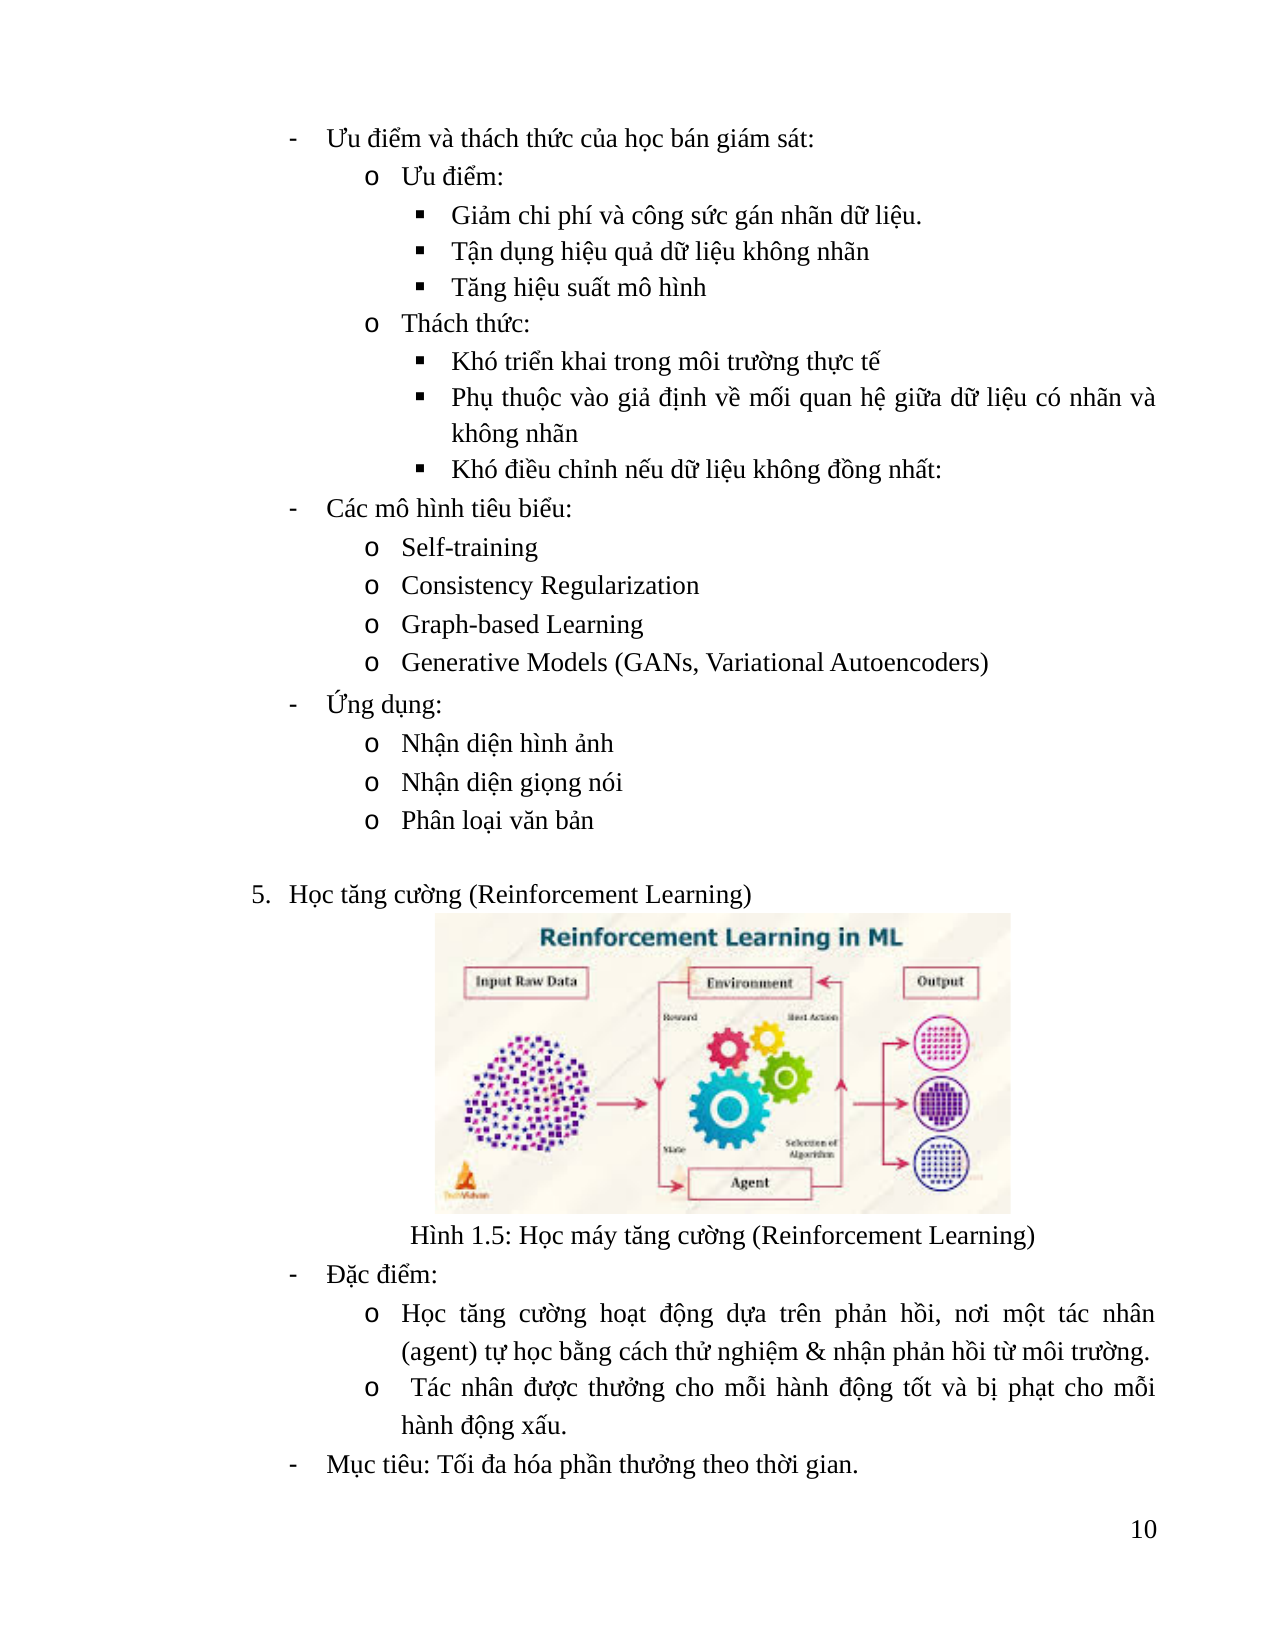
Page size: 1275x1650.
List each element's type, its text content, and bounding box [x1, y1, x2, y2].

list Phân loại văn bản [363, 804, 1157, 837]
list Generative Models (GANs, Variational Autoencoders) [363, 646, 1157, 680]
list Đặc điểm: [288, 1254, 1157, 1291]
list Tận dụng hiệu quả dữ liệu không nhãn [413, 235, 1157, 266]
list Ứng dụng: [288, 685, 1157, 722]
list Ưu điểm: [363, 161, 1157, 194]
list Hình 1.5: Học máy tăng cường (Reinforcement Learning) [288, 1219, 1157, 1250]
list Mục tiêu: Tối đa hóa phần thưởng theo thời gian. [288, 1444, 1157, 1481]
list Học tăng cường (Reinforcement Learning) [251, 878, 1157, 909]
list Consistency Regularization [363, 569, 1157, 603]
list Self-training [363, 531, 1157, 564]
list Graph-based Learning [363, 608, 1157, 641]
picture [434, 913, 1011, 1214]
list Phụ thuộc vào giả định về mối quan hệ giữa dữ liệu có nhãn và không nhãn [413, 381, 1157, 448]
list Ưu điểm và thách thức của học bán giám sát: [288, 118, 1157, 155]
list Các mô hình tiêu biểu: [288, 489, 1157, 526]
list Tăng hiệu suất mô hình [413, 271, 1157, 302]
list Học tăng cường hoạt động dựa trên phản hồi, nơi một tác nhân (agent) tự học bằng cách thử nghiệm & nhận phản hồi từ môi trường. [363, 1297, 1157, 1366]
list Nhận diện giọng nói [363, 766, 1157, 799]
list Giảm chi phí và công sức gán nhãn dữ liệu. [413, 199, 1157, 230]
list Tác nhân được thưởng cho mỗi hành động tốt và bị phạt cho mỗi hành động xấu. [363, 1371, 1157, 1440]
list Khó triển khai trong môi trường thực tế [413, 345, 1157, 376]
list Khó điều chỉnh nếu dữ liệu không đồng nhất: [413, 453, 1157, 484]
list Thách thức: [363, 307, 1157, 340]
list Nhận diện hình ảnh [363, 727, 1157, 761]
